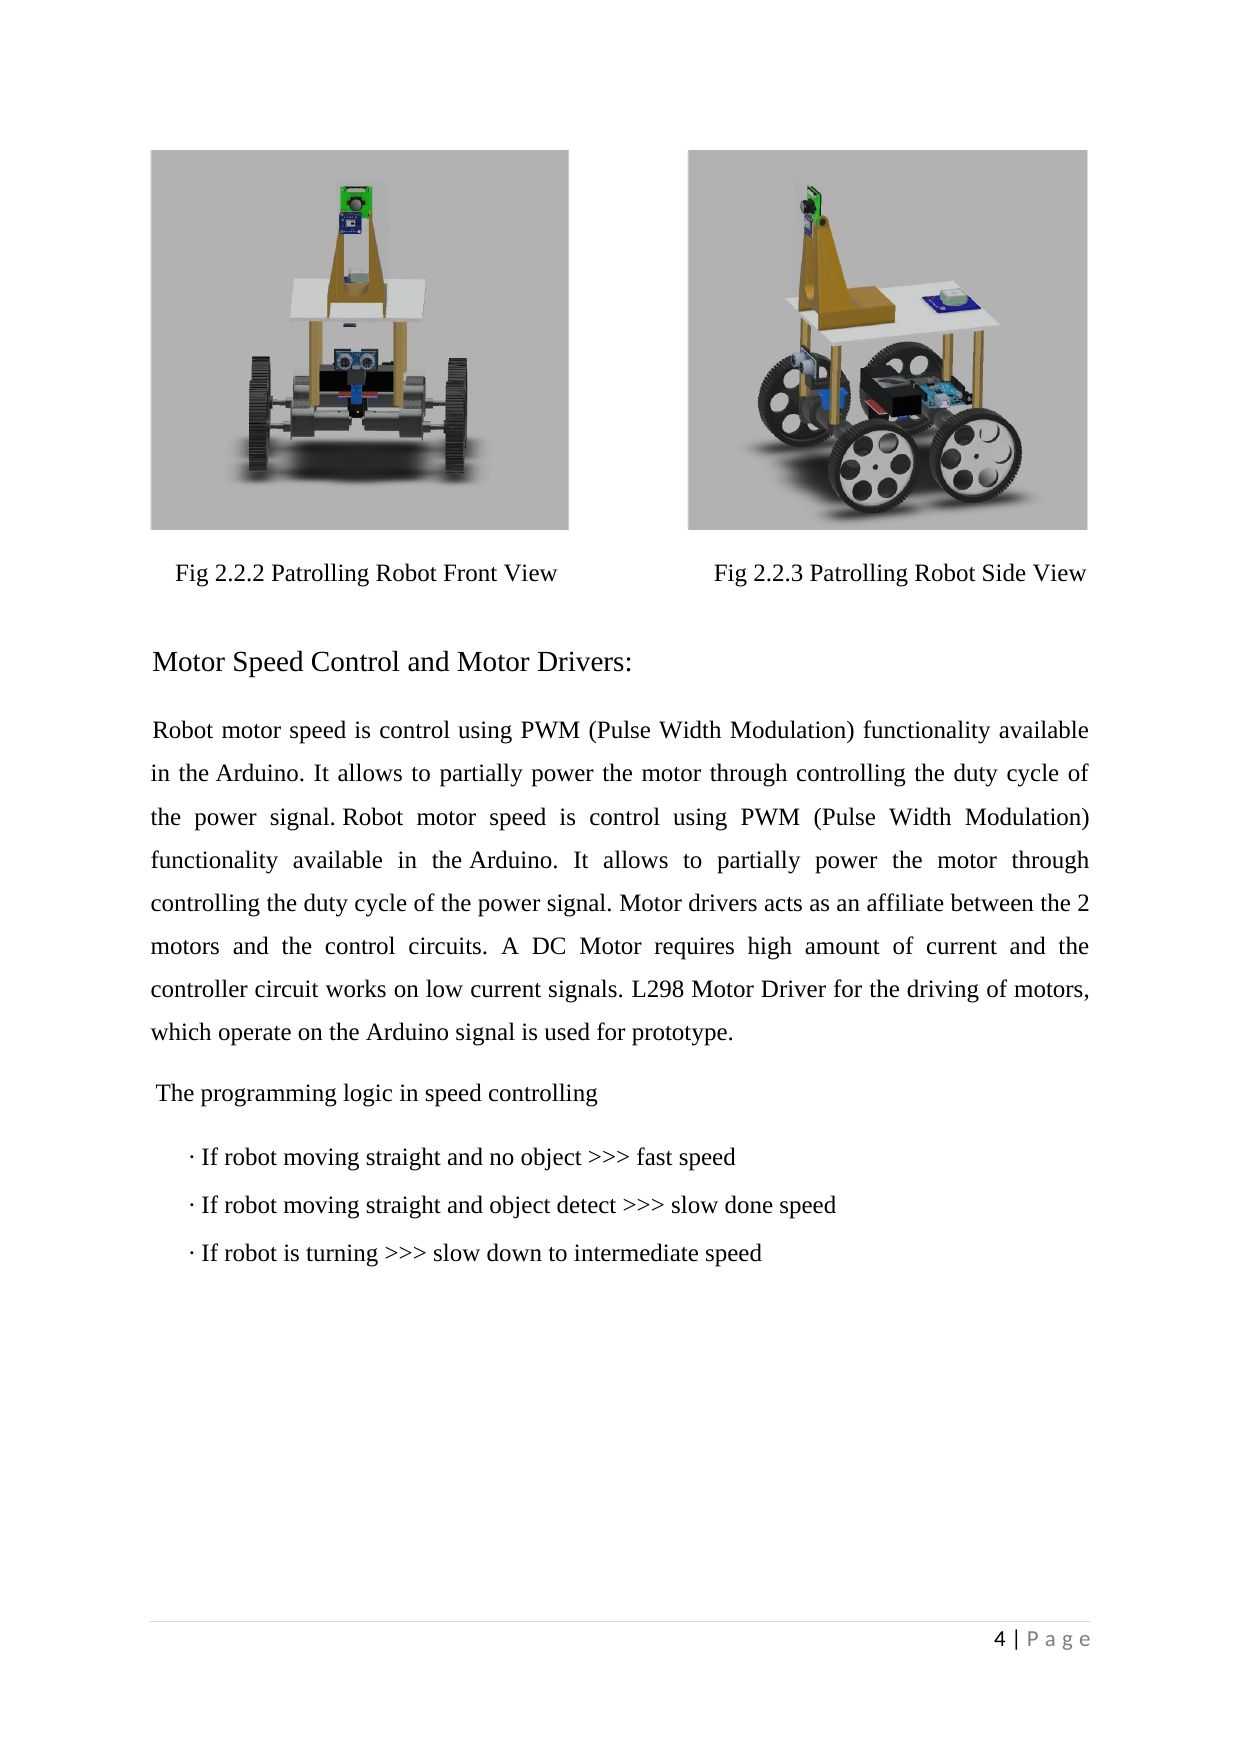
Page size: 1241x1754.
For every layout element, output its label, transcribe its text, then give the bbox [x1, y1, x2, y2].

picture [150, 150, 569, 530]
text Robot motor speed is control using PWM (Pulse Width Modulation) functionality available in the Arduino. It allows to partially power the motor through controlling the duty cycle of the power signal. Robot motor speed is control using PWM (Pulse Width Modulation) functionality available in the Arduino. It allows to partially power the motor through controlling the duty cycle of the power signal. Motor drivers acts as an affiliate between the 2 motors and the control circuits. A DC Motor requires high amount of current and the controller circuit works on low current signals. L298 Motor Driver for the driving of motors, which operate on the Arduino signal is used for prototype. [150, 715, 1090, 1046]
text ∙ If robot is turning >>> slow down to intermediate speed [189, 1238, 1090, 1267]
text Motor Speed Control and Motor Drivers: [152, 644, 1090, 678]
text ∙ If robot moving straight and object detect >>> slow done speed [189, 1190, 1090, 1219]
text Fig 2.2.2 Patrolling Robot Front View Fig 2.2.3 Patrolling Robot Side View [150, 558, 1090, 587]
text The programming logic in speed controlling [155, 1078, 1090, 1107]
picture [687, 150, 1088, 530]
text ∙ If robot moving straight and no object >>> fast speed [189, 1142, 1090, 1171]
